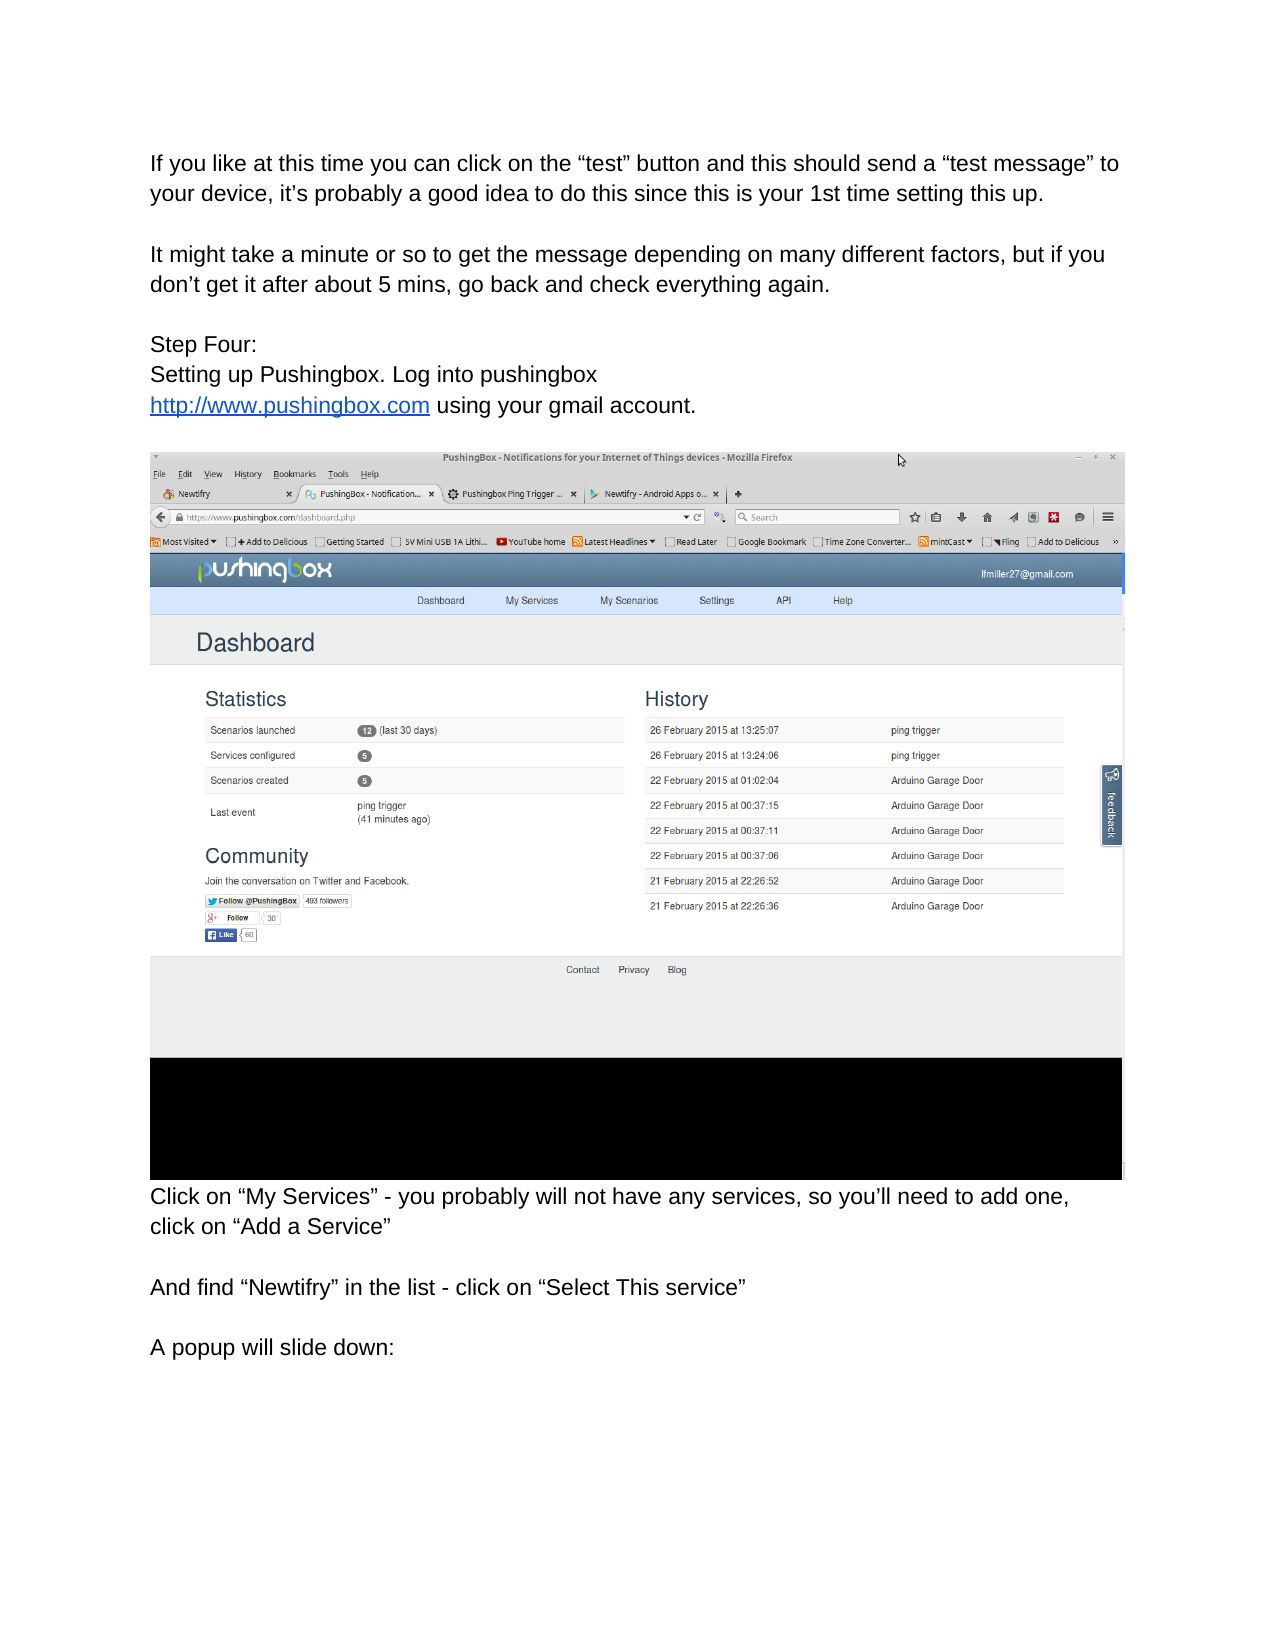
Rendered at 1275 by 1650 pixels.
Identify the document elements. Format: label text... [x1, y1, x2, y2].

text If you like at this time you can click on the “test” button and this should send a “test message” to your device, it’s probably a good idea to do this since this is your 1st time setting this up. [150, 150, 1125, 207]
text Click on “My Services” - you probably will not have any services, so you’ll need to add one, [150, 1183, 1125, 1209]
text A popup will slide down: [150, 1334, 1125, 1360]
text click on “Add a Service” [150, 1213, 1125, 1239]
picture [150, 452, 1125, 1180]
text Setting up Pushingbox. Log into pushingbox [150, 361, 1125, 388]
text It might take a minute or so to get the message depending on many different factors, but if you don’t get it after about 5 mins, go back and check everything again. [150, 241, 1125, 297]
text And find “Newtifry” in the list - click on “Select This service” [150, 1274, 1125, 1300]
text http://www.pushingbox.com using your gmail account. [150, 392, 1125, 418]
text Step Four: [150, 331, 1125, 358]
